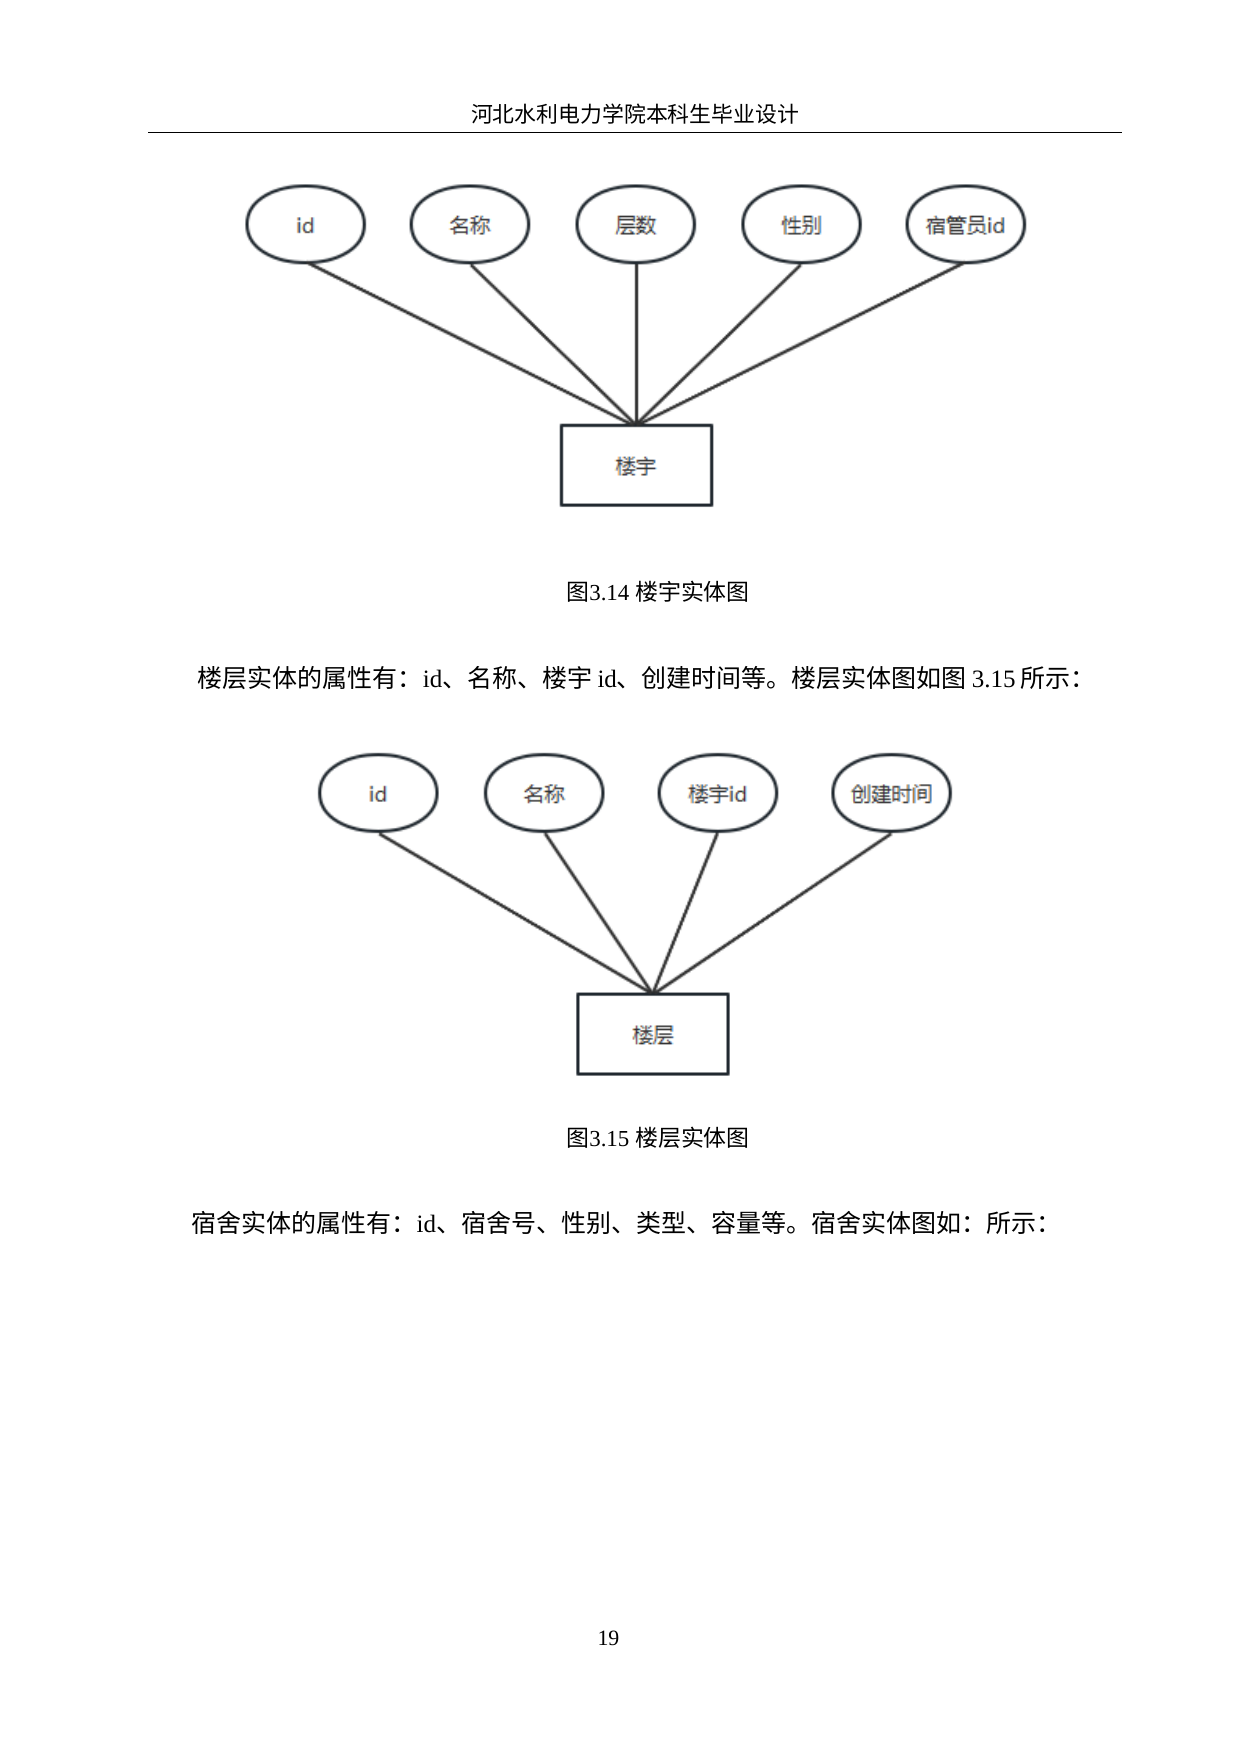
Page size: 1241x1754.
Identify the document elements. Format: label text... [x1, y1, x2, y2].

picture [310, 733, 960, 1090]
picture [227, 155, 1042, 518]
